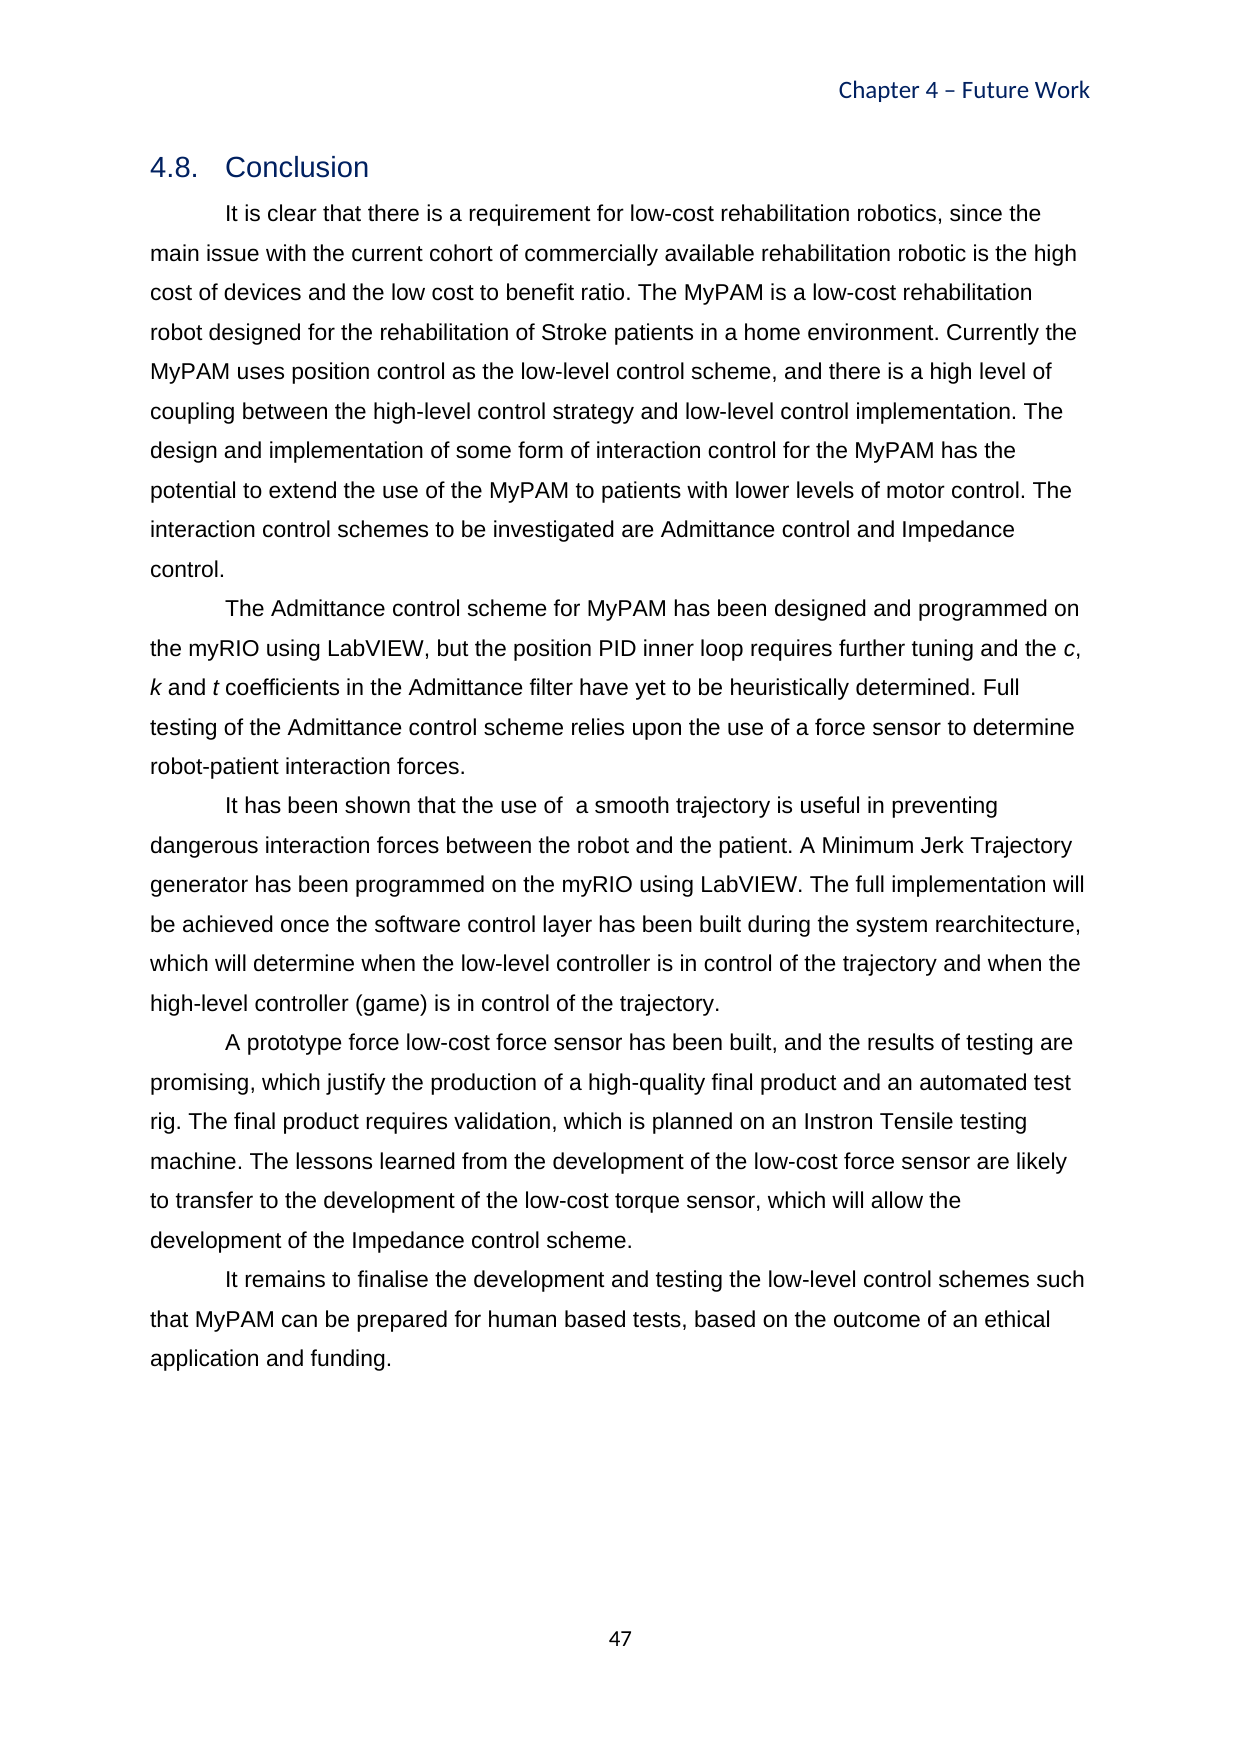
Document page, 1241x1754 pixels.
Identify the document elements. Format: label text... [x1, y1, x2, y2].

text It has been shown that the use of a smooth trajectory is useful in preventing dangerous interaction forces between the robot and the patient. A Minimum Jerk Trajectory generator has been programmed on the myRIO using LabVIEW. The full implementation will be achieved once the software control layer has been built during the system rearchitecture, which will determine when the low-level controller is in control of the trajectory and when the high-level controller (game) is in control of the trajectory. [150, 792, 1090, 1016]
text A prototype force low-cost force sensor has been built, and the results of testing are promising, which justify the production of a high-quality final product and an automated test rig. The final product requires validation, which is planned on an Instron Tensile testing machine. The lessons learned from the development of the low-cost force sensor are likely to transfer to the development of the low-cost torque sensor, which will allow the development of the Impedance control scheme. [150, 1029, 1090, 1253]
subtitle Conclusion [150, 150, 1090, 183]
text The Admittance control scheme for MyPAM has been designed and programmed on the myRIO using LabVIEW, but the position PID inner loop requires further tuning and the c, k and t coefficients in the Admittance filter have yet to be heuristically determined. Full testing of the Admittance control scheme relies upon the use of a force sensor to determine robot-patient interaction forces. [150, 595, 1090, 779]
text It remains to finalise the development and testing the low-level control schemes such that MyPAM can be prepared for human based tests, based on the outcome of an ethical application and funding. [150, 1266, 1090, 1372]
text It is clear that there is a requirement for low-cost rehabilitation robotics, since the main issue with the current cohort of commercially available rehabilitation robotic is the high cost of devices and the low cost to benefit ratio. The MyPAM is a low-cost rehabilitation robot designed for the rehabilitation of Stroke patients in a home environment. Currently the MyPAM uses position control as the low-level control scheme, and there is a high level of coupling between the high-level control strategy and low-level control implementation. The design and implementation of some form of interaction control for the MyPAM has the potential to extend the use of the MyPAM to patients with lower levels of motor control. The interaction control schemes to be investigated are Admittance control and Impedance control. [150, 200, 1090, 582]
